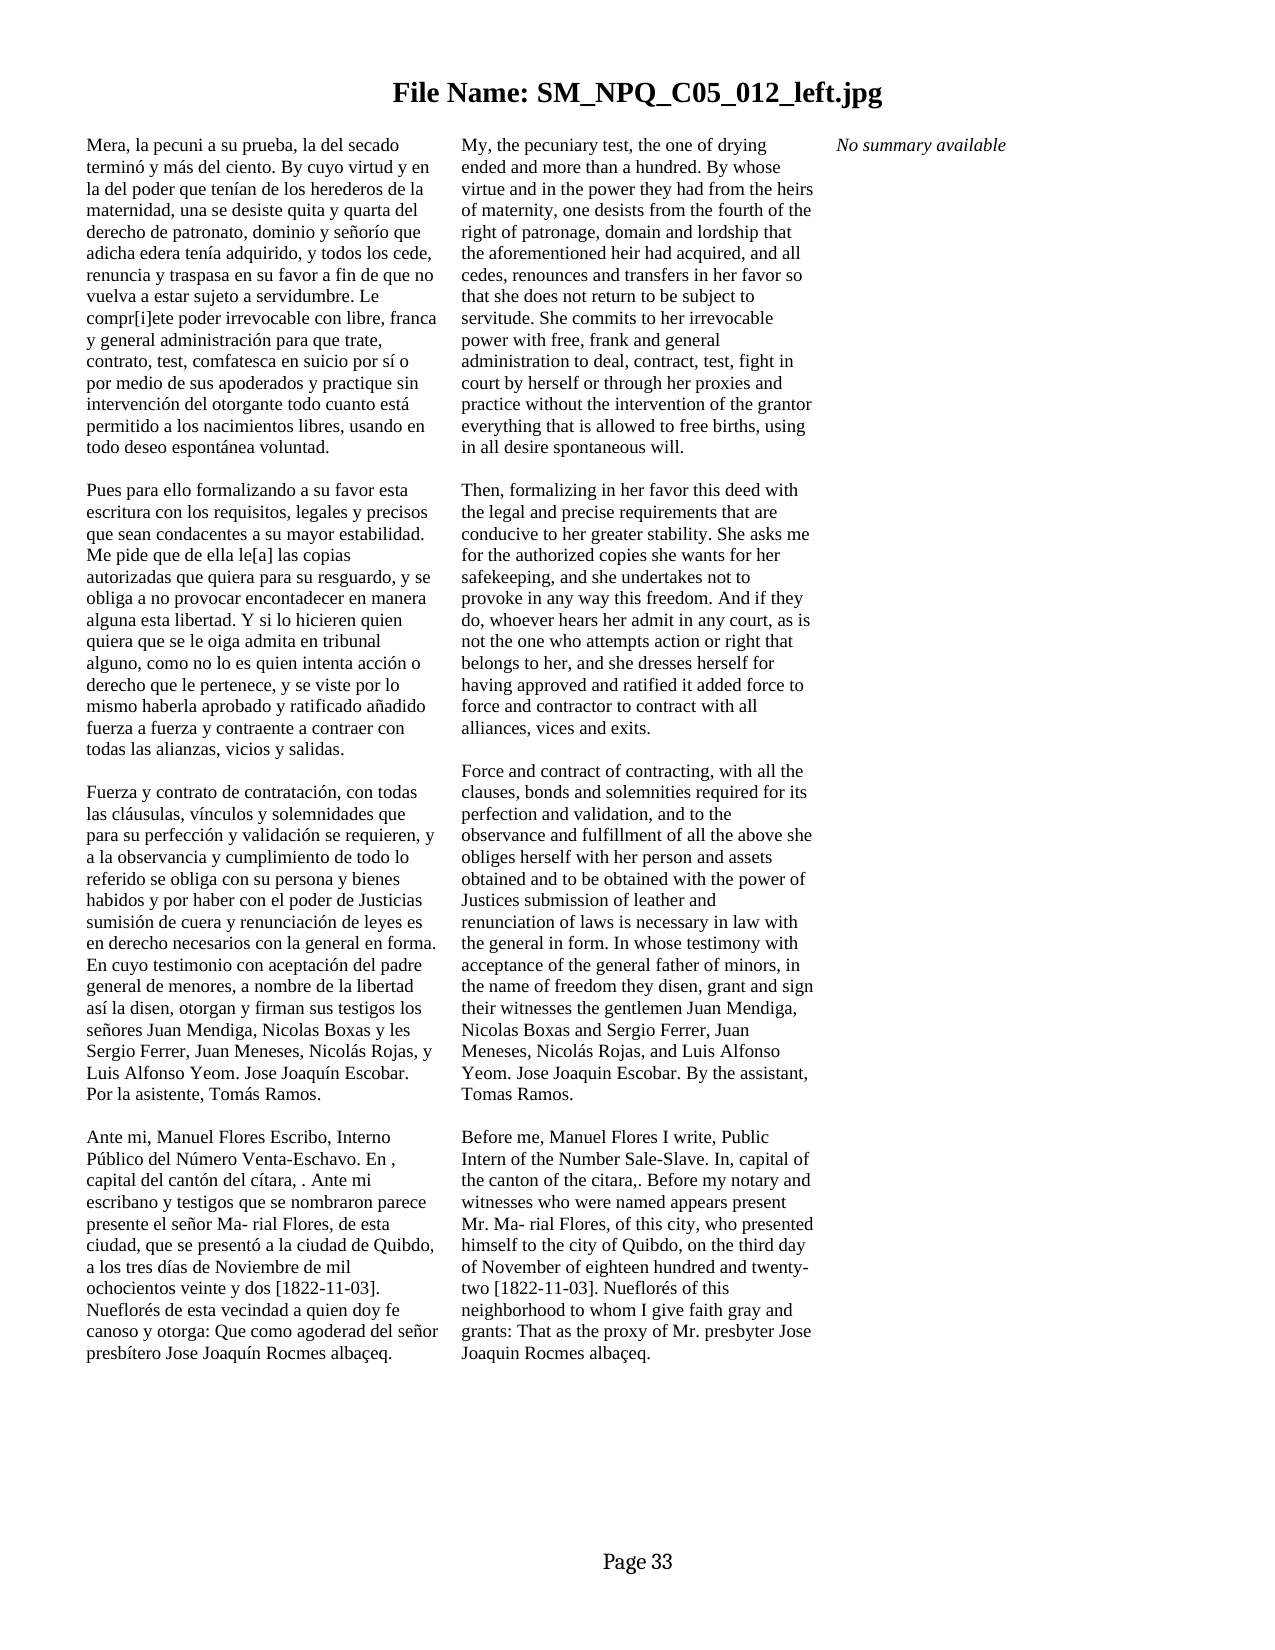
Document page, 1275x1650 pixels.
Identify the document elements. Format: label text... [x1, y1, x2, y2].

table_header My, the pecuniary test, the one of drying ended and more than a hundred. By whose virtue and in the power they had from the heirs of maternity, one desists from the fourth of the right of patronage, domain and lordship that the aforementioned heir had acquired, and all cedes, renounces and transfers in her favor so that she does not return to be subject to servitude. She commits to her irrevocable power with free, frank and general administration to deal, contract, test, fight in court by herself or through her proxies and practice without the intervention of the grantor everything that is allowed to free births, using in all desire spontaneous will. Then, formalizing in her favor this deed with the legal and precise requirements that are conducive to her greater stability. She asks me for the authorized copies she wants for her safekeeping, and she undertakes not to provoke in any way this freedom. And if they do, whoever hears her admit in any court, as is not the one who attempts action or right that belongs to her, and she dresses herself for having approved and ratified it added force to force and contractor to contract with all alliances, vices and exits. Force and contract of contracting, with all the clauses, bonds and solemnities required for its perfection and validation, and to the observance and fulfillment of all the above she obliges herself with her person and assets obtained and to be obtained with the power of Justices submission of leather and renunciation of laws is necessary in law with the general in form. In whose testimony with acceptance of the general father of minors, in the name of freedom they disen, grant and sign their witnesses the gentlemen Juan Mendiga, Nicolas Boxas and Sergio Ferrer, Juan Meneses, Nicolás Rojas, and Luis Alfonso Yeom. Jose Joaquin Escobar. By the assistant, Tomas Ramos. Before me, Manuel Flores I write, Public Intern of the Number Sale-Slave. In, capital of the canton of the citara,. Before my notary and witnesses who were named appears present Mr. Ma- rial Flores, of this city, who presented himself to the city of Quibdo, on the third day of November of eighteen hundred and twenty-two [1822-11-03]. Nueflorés of this neighborhood to whom I give faith gray and grants: That as the proxy of Mr. presbyter Jose Joaquin Rocmes albaçeq. [450, 134, 825, 1382]
subtitle File Name: SM_NPQ_C05_012_left.jpg [75, 75, 1200, 108]
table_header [825, 134, 1200, 1382]
table_header Mera, la pecuni a su prueba, la del secado terminó y más del ciento. By cuyo virtud y en la del poder que tenían de los herederos de la maternidad, una se desiste quita y quarta del derecho de patronato, dominio y señorío que adicha edera tenía adquirido, y todos los cede, renuncia y traspasa en su favor a fin de que no vuelva a estar sujeto a servidumbre. Le compr[i]ete poder irrevocable con libre, franca y general administración para que trate, contrato, test, comfatesca en suicio por sí o por medio de sus apoderados y practique sin intervención del otorgante todo cuanto está permitido a los nacimientos libres, usando en todo deseo espontánea voluntad. Pues para ello formalizando a su favor esta escritura con los requisitos, legales y precisos que sean condacentes a su mayor estabilidad. Me pide que de ella le[a] las copias autorizadas que quiera para su resguardo, y se obliga a no provocar encontadecer en manera alguna esta libertad. Y si lo hicieren quien quiera que se le oiga admita en tribunal alguno, como no lo es quien intenta acción o derecho que le pertenece, y se viste por lo mismo haberla aprobado y ratificado añadido fuerza a fuerza y contraente a contraer con todas las alianzas, vicios y salidas. Fuerza y contrato de contratación, con todas las cláusulas, vínculos y solemnidades que para su perfección y validación se requieren, y a la observancia y cumplimiento de todo lo referido se obliga con su persona y bienes habidos y por haber con el poder de Justicias sumisión de cuera y renunciación de leyes es en derecho necesarios con la general en forma. En cuyo testimonio con aceptación del padre general de menores, a nombre de la libertad así la disen, otorgan y firman sus testigos los señores Juan Mendiga, Nicolas Boxas y les Sergio Ferrer, Juan Meneses, Nicolás Rojas, y Luis Alfonso Yeom. Jose Joaquín Escobar. Por la asistente, Tomás Ramos. Ante mi, Manuel Flores Escribo, Interno Público del Número Venta-Eschavo. En , capital del cantón del cítara, . Ante mi escribano y testigos que se nombraron parece presente el señor Ma- rial Flores, de esta ciudad, que se presentó a la ciudad de Quibdo, a los tres días de Noviembre de mil ochocientos veinte y dos [1822-11-03]. Nueflorés de esta vecindad a quien doy fe canoso y otorga: Que como agoderad del señor presbítero Jose Joaquín Rocmes albaçeq. [75, 134, 450, 1382]
